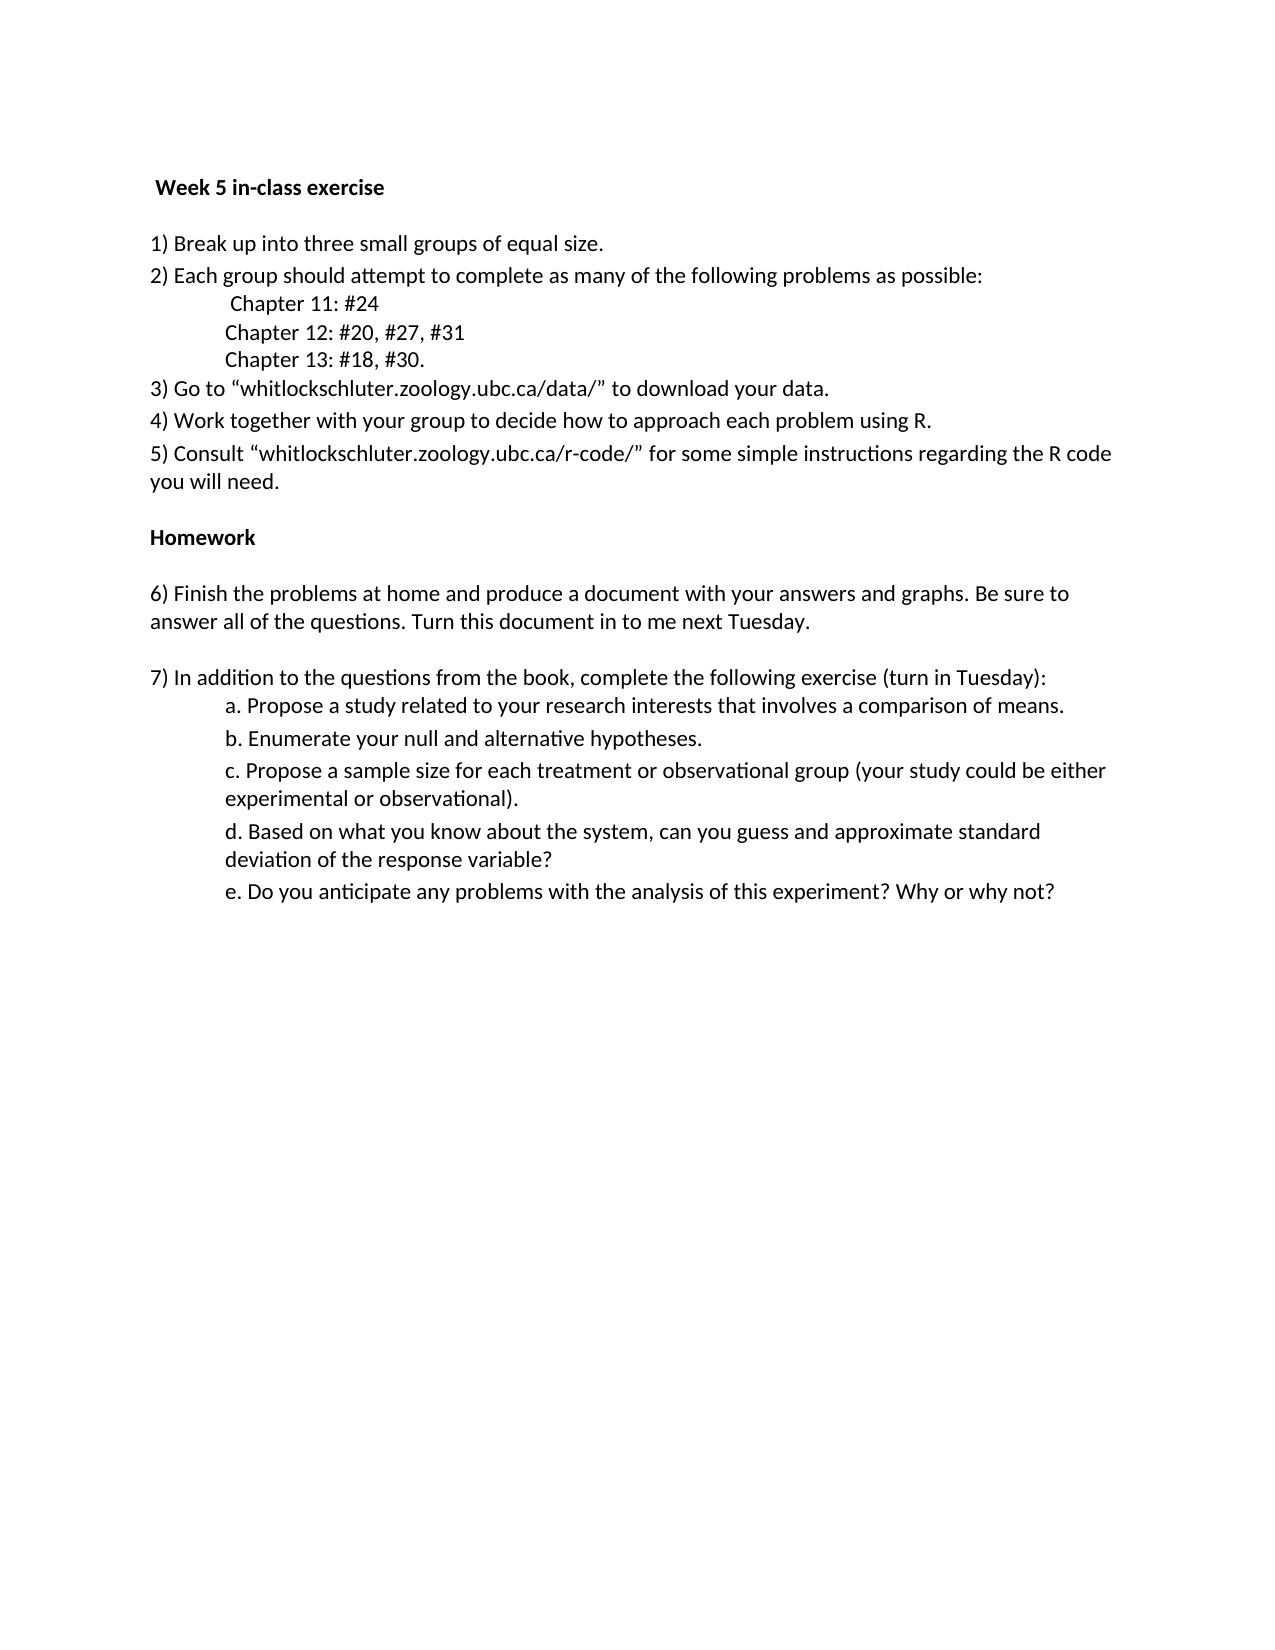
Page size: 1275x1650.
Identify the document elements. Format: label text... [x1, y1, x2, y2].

text e. Do you anticipate any problems with the analysis of this experiment? Why or why not? [225, 877, 1125, 906]
text 7) In addition to the questions from the book, complete the following exercise (turn in Tuesday): [150, 663, 1125, 691]
text 4) Work together with your group to decide how to approach each problem using R. [150, 406, 1125, 434]
text Week 5 in-class exercise [150, 173, 1125, 201]
text 6) Finish the problems at home and produce a document with your answers and graphs. Be sure to answer all of the questions. Turn this document in to me next Tuesday. [150, 579, 1125, 635]
text c. Propose a sample size for each treatment or observational group (your study could be either experimental or observational). [225, 756, 1125, 812]
text 2) Each group should attempt to complete as many of the following problems as possible: [150, 262, 1125, 289]
text 3) Go to “whitlockschluter.zoology.ubc.ca/data/” to download your data. [150, 374, 1125, 402]
text Homework [150, 523, 1125, 551]
text b. Enumerate your null and alternative hypotheses. [225, 724, 1125, 752]
text 5) Consult “whitlockschluter.zoology.ubc.ca/r-code/” for some simple instructions regarding the R code you will need. [150, 439, 1125, 495]
text Chapter 13: #18, #30. [150, 346, 1125, 374]
text Chapter 12: #20, #27, #31 [150, 318, 1125, 346]
text 1) Break up into three small groups of equal size. [150, 229, 1125, 257]
text d. Based on what you know about the system, can you guess and approximate standard deviation of the response variable? [225, 817, 1125, 873]
text Chapter 11: #24 [150, 289, 1125, 318]
text a. Propose a study related to your research interests that involves a comparison of means. [225, 691, 1125, 719]
